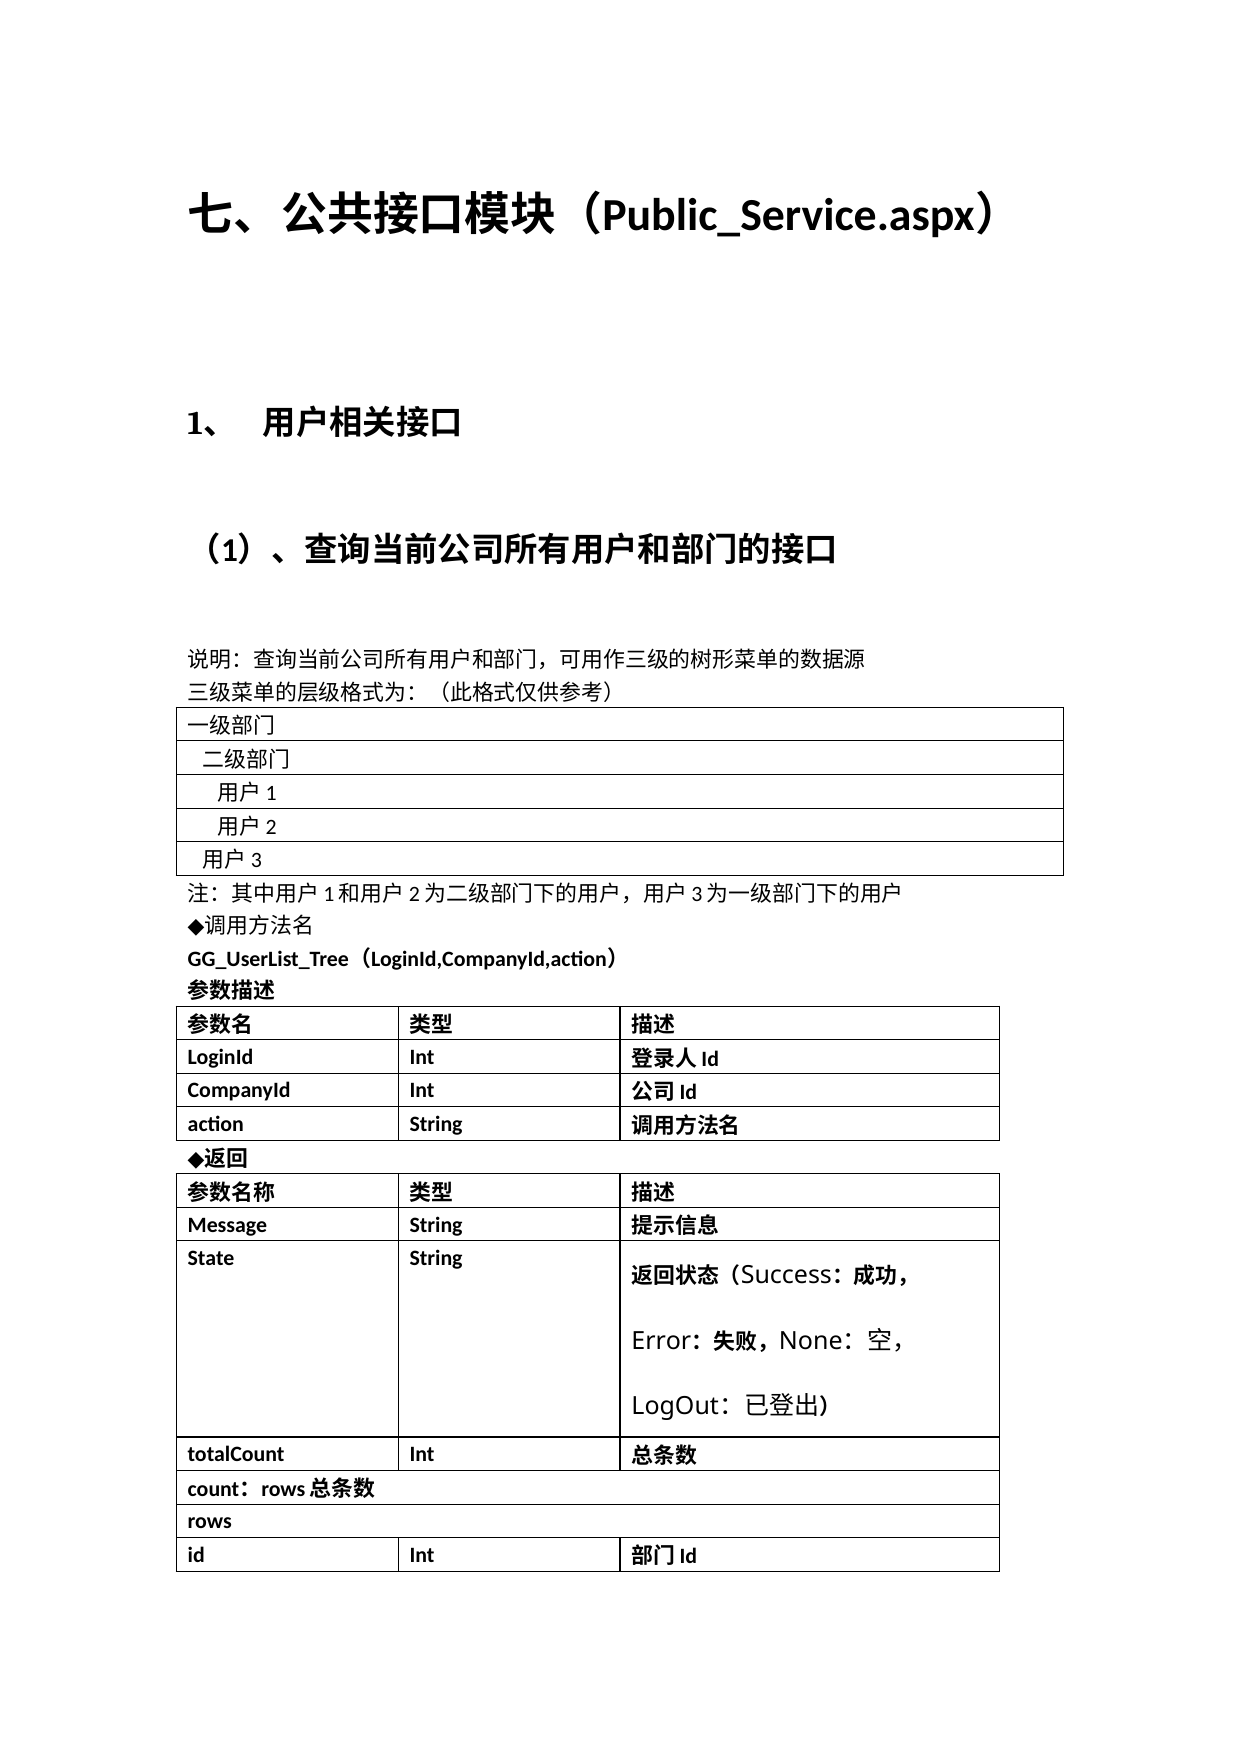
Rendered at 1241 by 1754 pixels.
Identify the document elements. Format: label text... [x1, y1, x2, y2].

text ◆调用方法名 [187, 908, 1053, 941]
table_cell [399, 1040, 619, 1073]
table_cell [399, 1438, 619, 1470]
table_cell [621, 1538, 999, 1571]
text GG_UserList_Tree（LoginId,CompanyId,action） [187, 941, 1053, 973]
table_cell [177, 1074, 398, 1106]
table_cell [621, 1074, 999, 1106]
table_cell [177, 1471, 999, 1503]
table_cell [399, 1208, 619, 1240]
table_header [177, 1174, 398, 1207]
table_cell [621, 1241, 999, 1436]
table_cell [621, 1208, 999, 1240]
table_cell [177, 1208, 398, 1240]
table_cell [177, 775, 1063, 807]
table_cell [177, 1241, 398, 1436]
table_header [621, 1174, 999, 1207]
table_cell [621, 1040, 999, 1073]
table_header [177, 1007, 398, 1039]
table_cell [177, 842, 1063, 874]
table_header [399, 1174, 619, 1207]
subtitle （1）、查询当前公司所有用户和部门的接口 [187, 514, 1053, 579]
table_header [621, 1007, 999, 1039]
text 三级菜单的层级格式为：（此格式仅供参考） [187, 674, 1053, 707]
text 说明：查询当前公司所有用户和部门，可用作三级的树形菜单的数据源 [187, 642, 1053, 674]
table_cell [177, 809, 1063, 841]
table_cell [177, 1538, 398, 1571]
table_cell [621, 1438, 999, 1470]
text 参数描述 [187, 973, 1053, 1006]
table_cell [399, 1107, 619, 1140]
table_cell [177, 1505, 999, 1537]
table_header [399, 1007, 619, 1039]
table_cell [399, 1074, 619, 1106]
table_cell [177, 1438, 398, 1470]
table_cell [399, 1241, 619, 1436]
text ◆返回 [187, 1141, 1053, 1173]
text 注：其中用户1和用户2为二级部门下的用户，用户3为一级部门下的用户 [187, 876, 1053, 908]
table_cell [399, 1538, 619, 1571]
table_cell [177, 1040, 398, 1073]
subtitle 公共接口模块（Public_Service.aspx） [187, 162, 1053, 259]
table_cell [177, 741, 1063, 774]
subtitle 用户相关接口 [187, 387, 1053, 452]
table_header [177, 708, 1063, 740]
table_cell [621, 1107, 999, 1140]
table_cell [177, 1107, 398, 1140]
